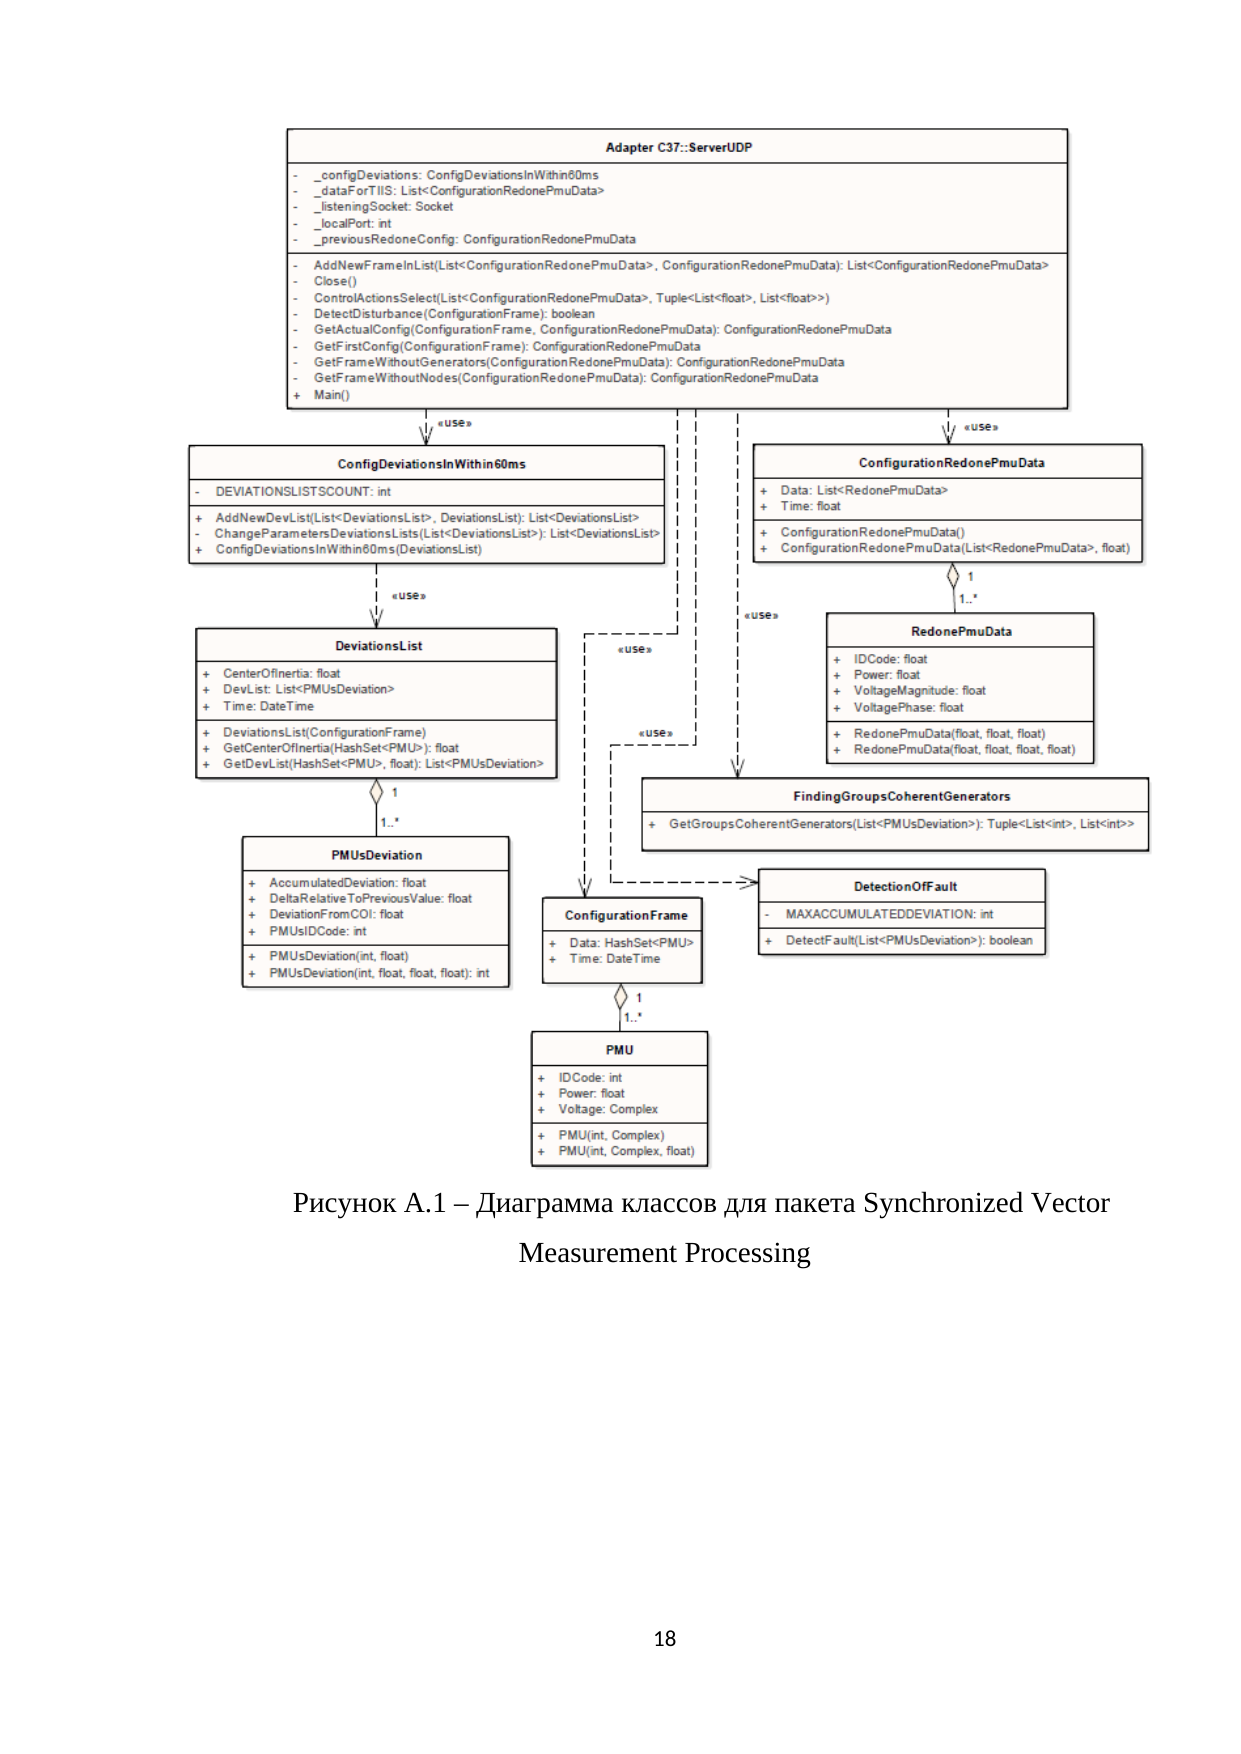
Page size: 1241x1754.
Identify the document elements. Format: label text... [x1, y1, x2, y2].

text Рисунок A.1 – Диаграмма классов для пакета Synchronized Vector Measurement Processing [177, 1185, 1152, 1269]
picture [177, 118, 1152, 1171]
